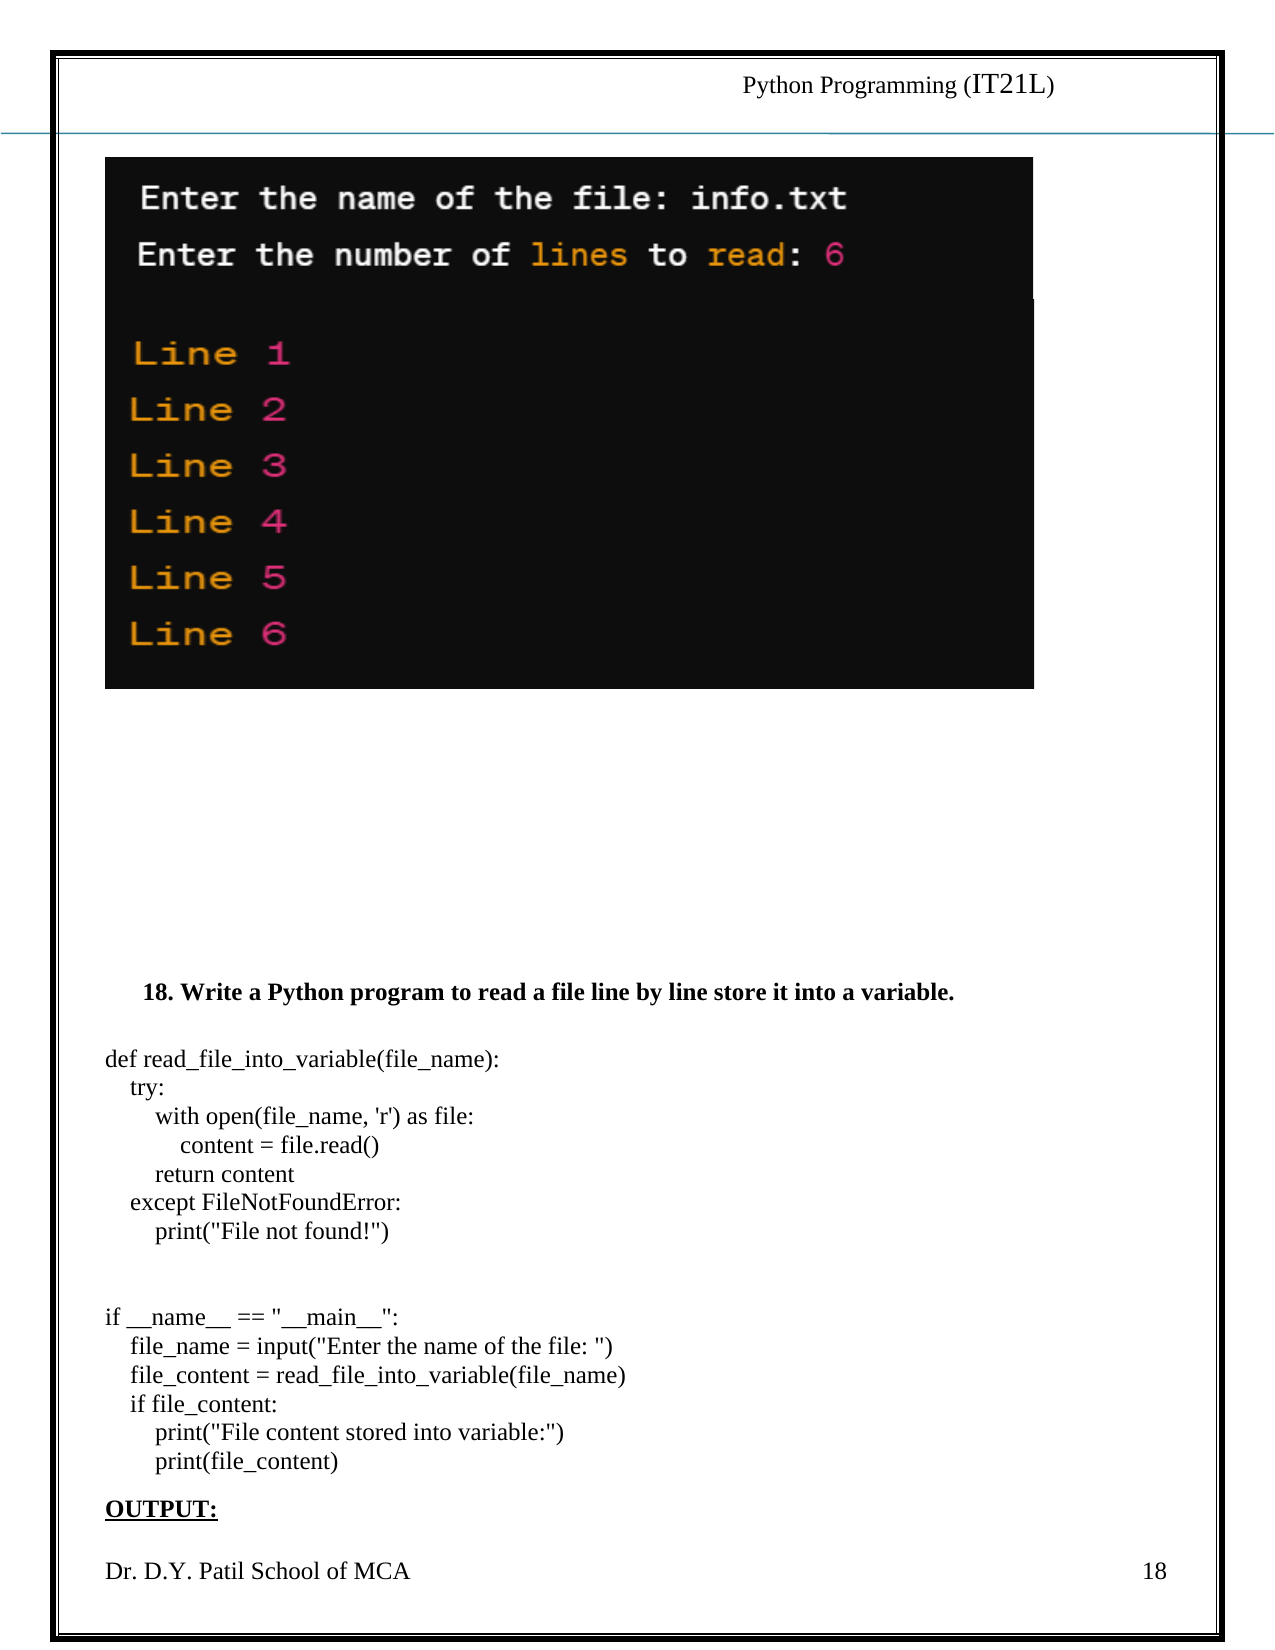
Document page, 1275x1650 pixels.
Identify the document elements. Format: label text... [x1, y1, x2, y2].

text print("File content stored into variable:") [105, 1417, 1215, 1446]
text file_name = input("Enter the name of the file: ") [105, 1331, 1215, 1360]
text content = file.read() [105, 1130, 1215, 1159]
text def read_file_into_variable(file_name): [105, 1044, 1215, 1072]
picture [105, 157, 1035, 689]
text except FileNotFoundError: [105, 1187, 1215, 1216]
text with open(file_name, 'r') as file: [105, 1101, 1215, 1130]
text print(file_content) [105, 1446, 1215, 1475]
text file_content = read_file_into_variable(file_name) [105, 1360, 1215, 1389]
text try: [105, 1072, 1215, 1101]
list Write a Python program to read a file line by line store it into a variable. [142, 977, 1215, 1005]
text if file_content: [105, 1389, 1215, 1417]
text return content [105, 1159, 1215, 1187]
text print("File not found!") [105, 1216, 1215, 1245]
text if __name__ == "__main__": [105, 1302, 1215, 1331]
text OUTPUT: [105, 1494, 1215, 1523]
